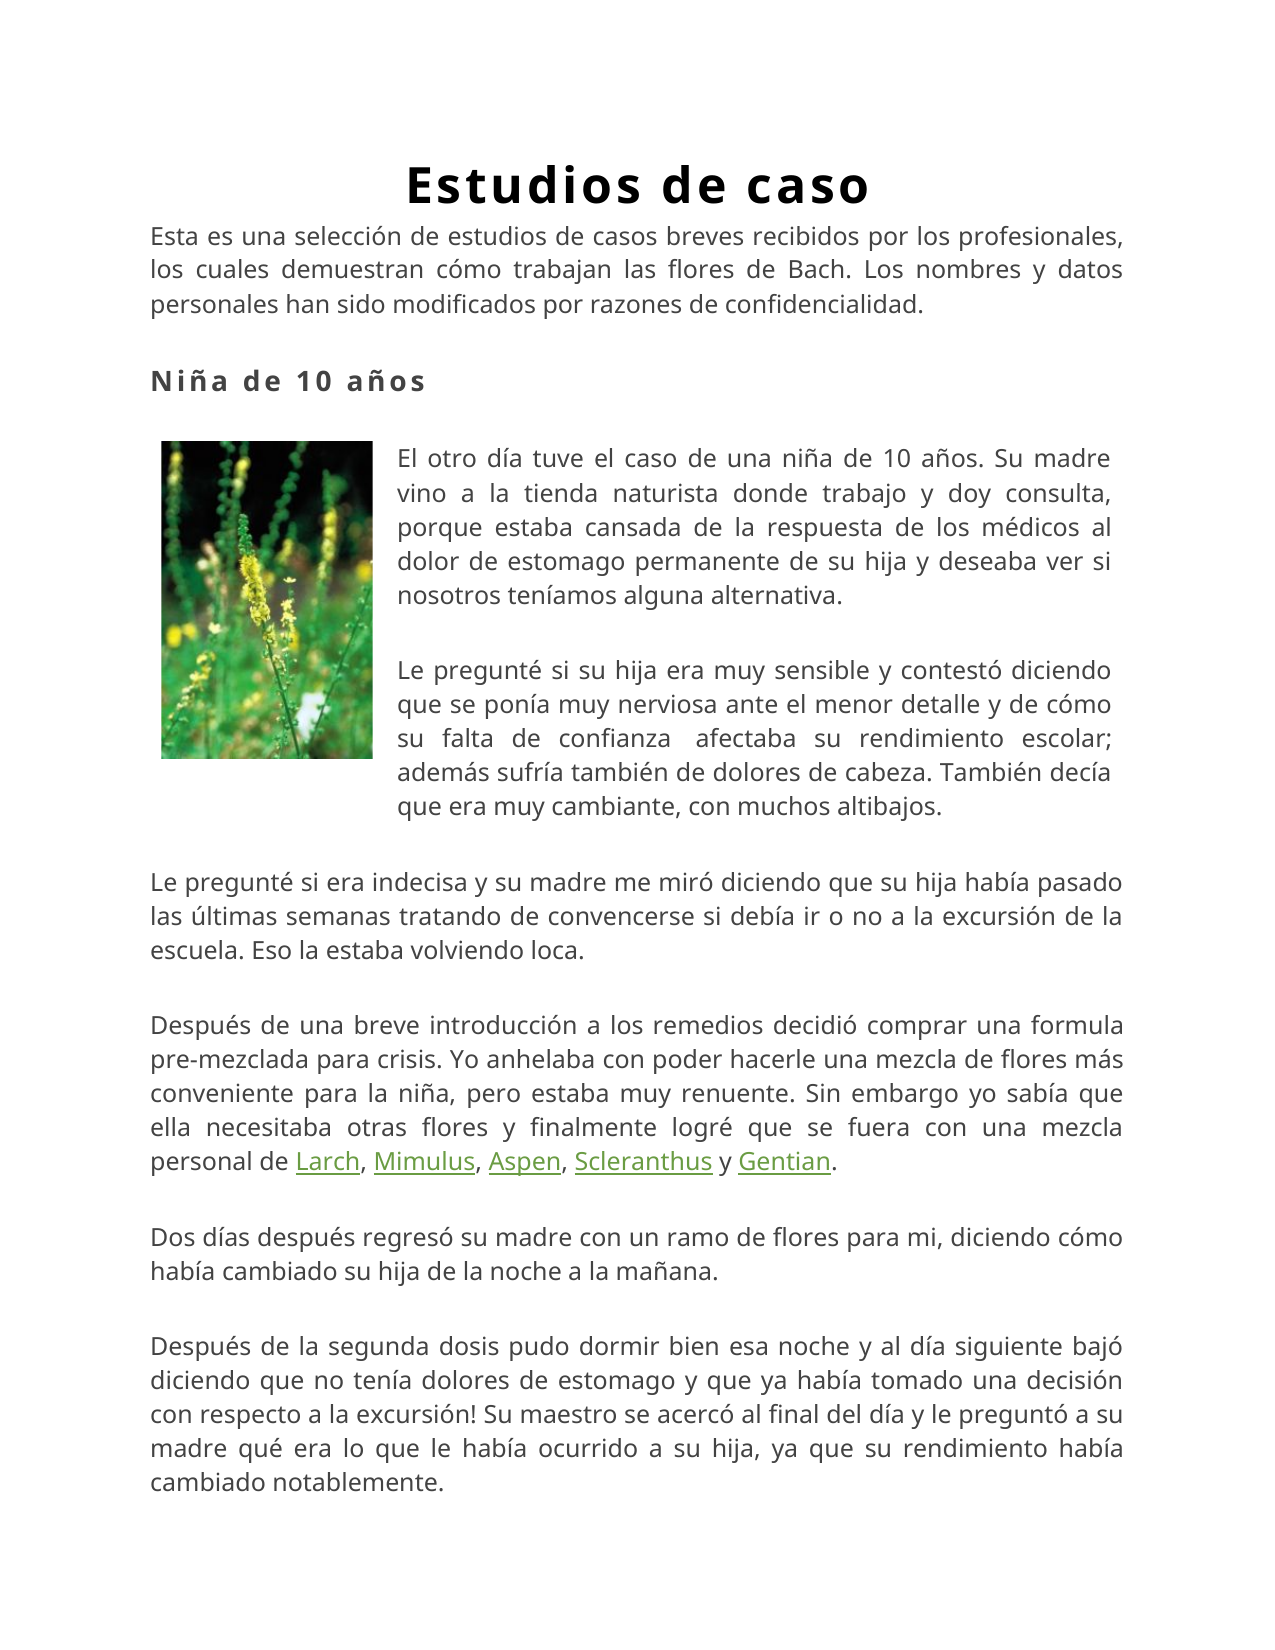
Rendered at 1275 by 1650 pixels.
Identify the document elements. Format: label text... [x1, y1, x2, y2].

text Después de una breve introducción a los remedios decidió comprar una formula pre-mezclada para crisis. Yo anhelaba con poder hacerle una mezcla de flores más conveniente para la niña, pero estaba muy renuente. Sin embargo yo sabía que ella necesitaba otras flores y finalmente logré que se fuera con una mezcla personal de Larch, Mimulus, Aspen, Scleranthus y Gentian. [150, 1008, 1125, 1178]
text Dos días después regresó su madre con un ramo de flores para mi, diciendo cómo había cambiado su hija de la noche a la mañana. [150, 1219, 1125, 1287]
table_header El otro día tuve el caso de una niña de 10 años. Su madre vino a la tienda naturista donde trabajo y doy consulta, porque estaba cansada de la respuesta de los médicos al dolor de estomago permanente de su hija y deseaba ver si nosotros teníamos alguna alternativa. Le pregunté si su hija era muy sensible y contestó diciendo que se ponía muy nerviosa ante el menor detalle y de cómo su falta de confianza afectaba su rendimiento escolar; además sufría también de dolores de cabeza. También decía que era muy cambiante, con muchos altibajos. [386, 441, 1124, 864]
text Esta es una selección de estudios de casos breves recibidos por los profesionales, los cuales demuestran cómo trabajan las flores de Bach. Los nombres y datos personales han sido modificados por razones de confidencialidad. [150, 218, 1125, 320]
text Niña de 10 años [150, 362, 1125, 400]
table_header [150, 441, 386, 864]
picture [161, 441, 373, 759]
text Le pregunté si era indecisa y su madre me miró diciendo que su hija había pasado las últimas semanas tratando de convencerse si debía ir o no a la excursión de la escuela. Eso la estaba volviendo loca. [150, 864, 1125, 966]
text Estudios de caso [150, 150, 1125, 218]
text Después de la segunda dosis pudo dormir bien esa noche y al día siguiente bajó diciendo que no tenía dolores de estomago y que ya había tomado una decisión con respecto a la excursión! Su maestro se acercó al final del día y le preguntó a su madre qué era lo que le había ocurrido a su hija, ya que su rendimiento había cambiado notablemente. [150, 1329, 1125, 1499]
